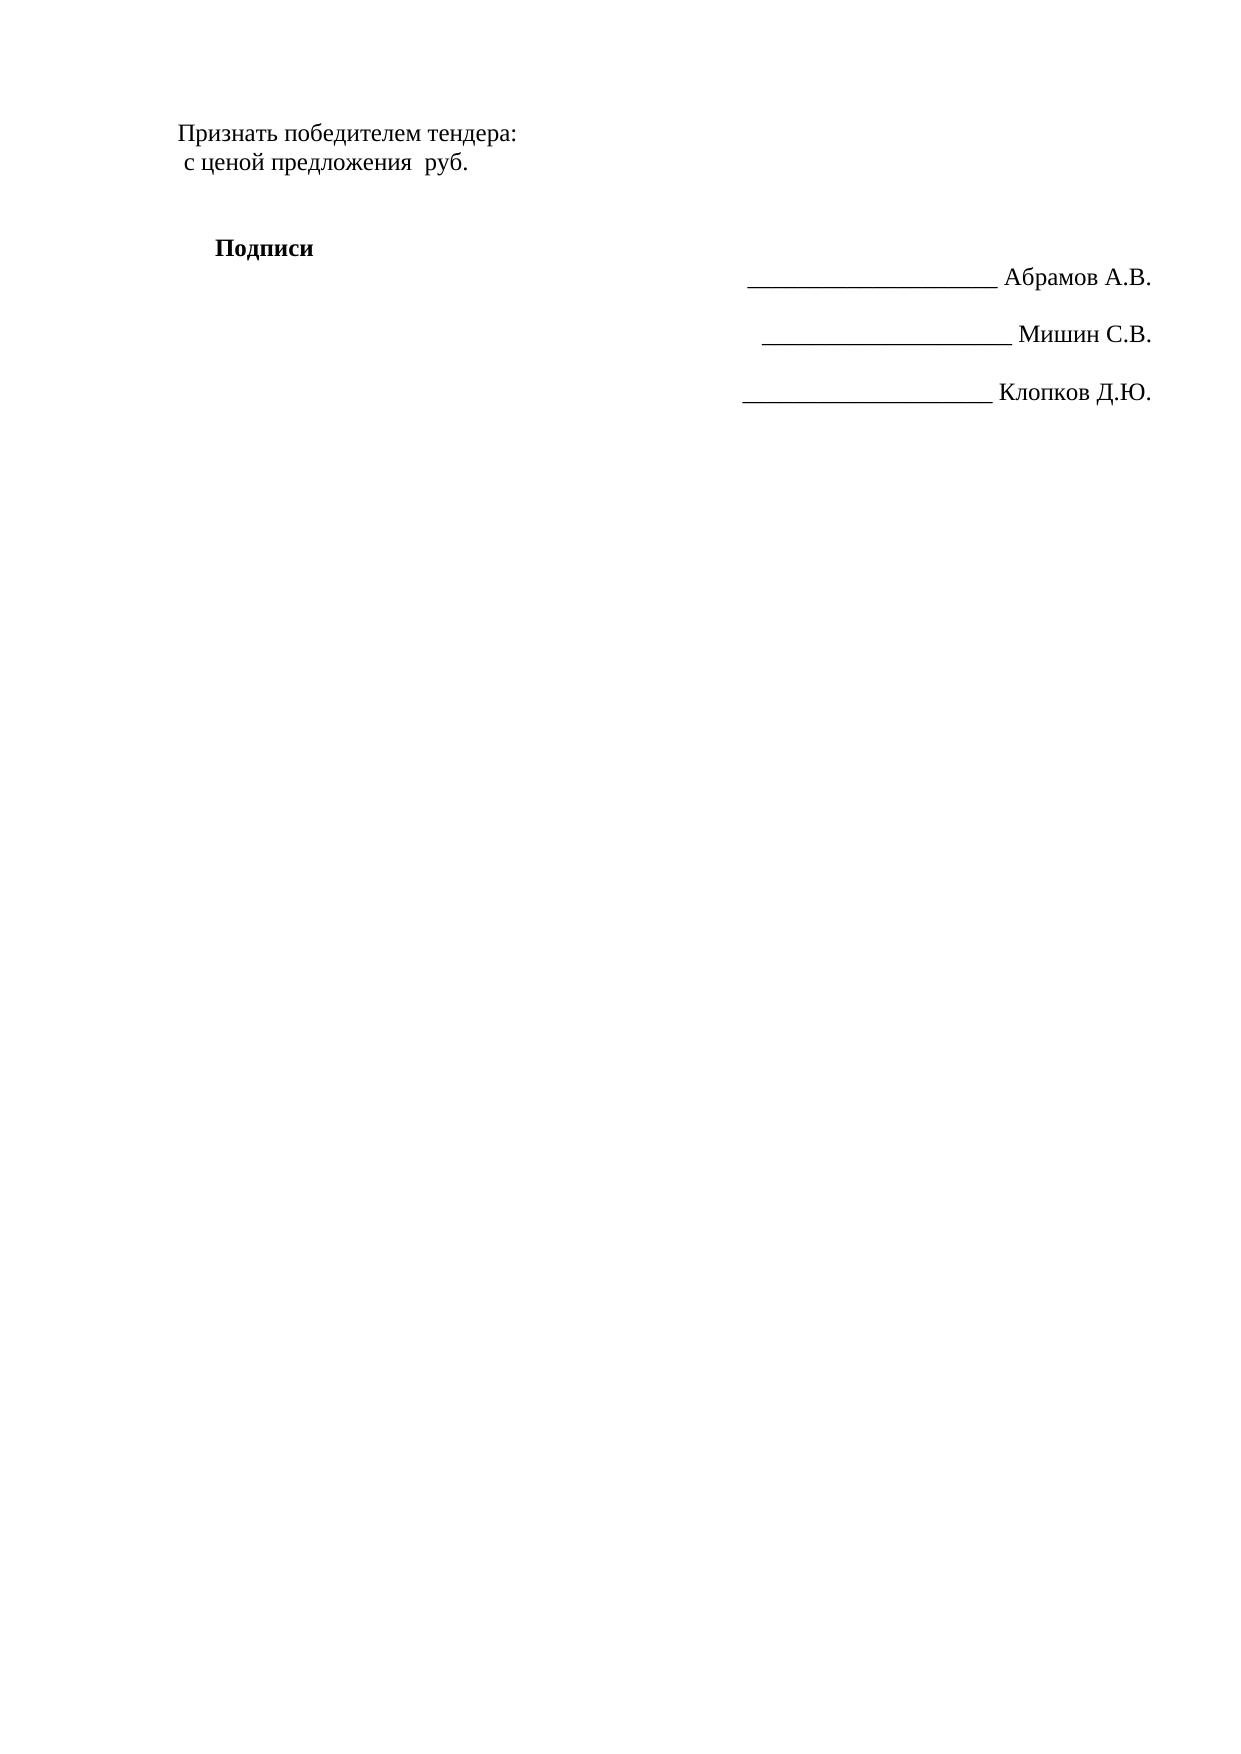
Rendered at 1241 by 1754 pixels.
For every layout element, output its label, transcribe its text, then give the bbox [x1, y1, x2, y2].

text Признать победителем тендера: [177, 118, 1152, 147]
text Подписи [215, 233, 1152, 262]
text ____________________ Клопков Д.Ю. [702, 377, 1152, 406]
text ____________________ Абрамов А.В. [702, 262, 1152, 291]
text ____________________ Мишин С.В. [702, 319, 1152, 348]
text с ценой предложения руб. [177, 147, 1152, 176]
